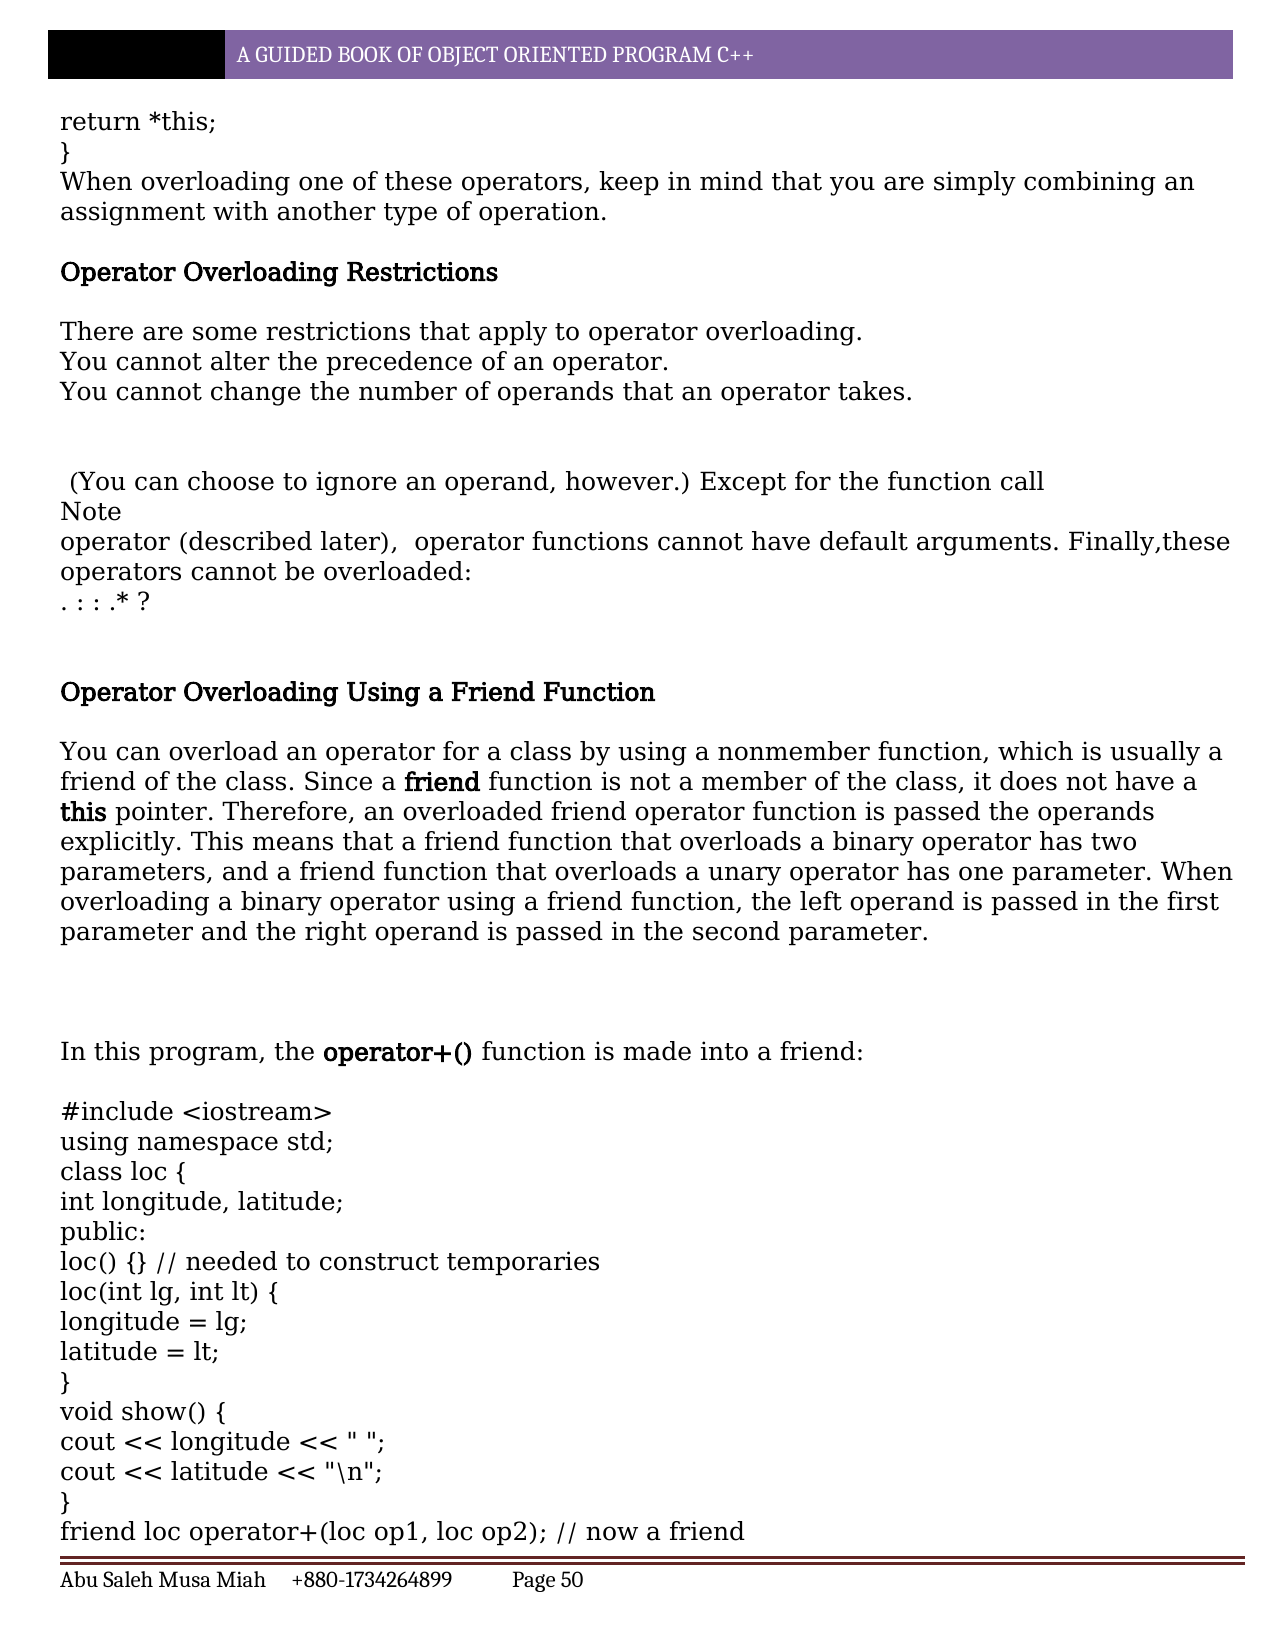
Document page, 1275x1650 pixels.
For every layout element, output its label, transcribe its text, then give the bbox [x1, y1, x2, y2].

text You cannot alter the precedence of an operator. [60, 346, 1245, 376]
text loc() {} // needed to construct temporaries [60, 1246, 1245, 1276]
text In this program, the operator+() function is made into a friend: [60, 1036, 1245, 1066]
text You cannot change the number of operands that an operator takes. [60, 376, 1245, 406]
text . : : .* ? [60, 586, 1245, 616]
text operator (described later), operator functions cannot have default arguments. Finally,these operators cannot be overloaded: [60, 526, 1245, 586]
text return *this; [60, 106, 1245, 136]
text (You can choose to ignore an operand, however.) Except for the function call [60, 466, 1245, 496]
text } [60, 136, 1245, 166]
text class loc { [60, 1156, 1245, 1186]
text cout << latitude << "\n"; [60, 1456, 1245, 1486]
text using namespace std; [60, 1126, 1245, 1156]
text longitude = lg; [60, 1306, 1245, 1336]
text } [60, 1366, 1245, 1396]
text You can overload an operator for a class by using a nonmember function, which is usually a friend of the class. Since a friend function is not a member of the class, it does not have a this pointer. Therefore, an overloaded friend operator function is passed the operands explicitly. This means that a friend function that overloads a binary operator has two parameters, and a friend function that overloads a unary operator has one parameter. When overloading a binary operator using a friend function, the left operand is passed in the first parameter and the right operand is passed in the second parameter. [60, 736, 1245, 946]
text There are some restrictions that apply to operator overloading. [60, 316, 1245, 346]
text Note [60, 496, 1245, 526]
text latitude = lt; [60, 1336, 1245, 1366]
text void show() { [60, 1396, 1245, 1426]
text Operator Overloading Using a Friend Function [60, 676, 1245, 706]
text int longitude, latitude; [60, 1186, 1245, 1216]
text } [60, 1486, 1245, 1516]
text #include <iostream> [60, 1096, 1245, 1126]
text When overloading one of these operators, keep in mind that you are simply combining an assignment with another type of operation. [60, 166, 1245, 226]
text Operator Overloading Restrictions [60, 256, 1245, 286]
text cout << longitude << " "; [60, 1426, 1245, 1456]
text loc(int lg, int lt) { [60, 1276, 1245, 1306]
text friend loc operator+(loc op1, loc op2); // now a friend [60, 1516, 1245, 1546]
text public: [60, 1216, 1245, 1246]
